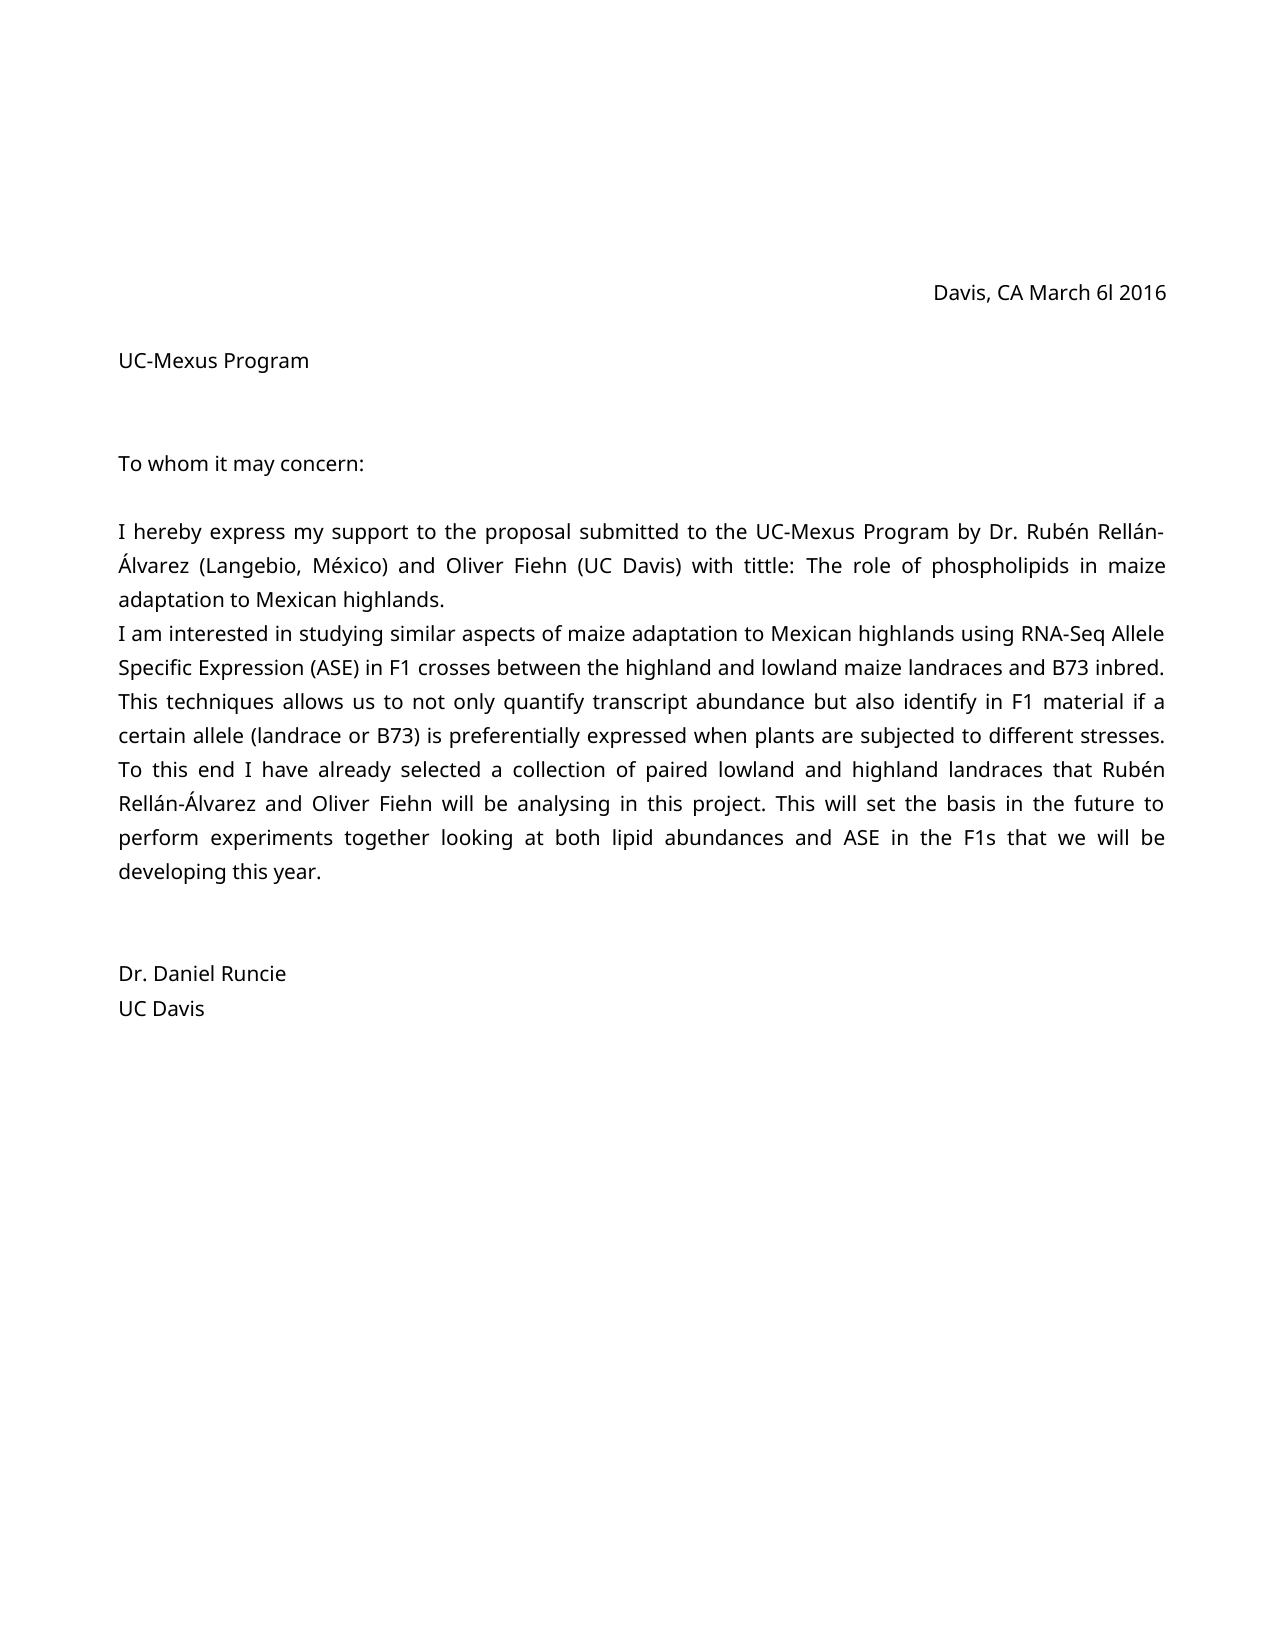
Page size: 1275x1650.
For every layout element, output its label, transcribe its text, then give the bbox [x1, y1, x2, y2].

text Davis, CA March 6l 2016 [118, 278, 1167, 307]
text I hereby express my support to the proposal submitted to the UC-Mexus Program by Dr. Rubén Rellán-Álvarez (Langebio, México) and Oliver Fiehn (UC Davis) with tittle: The role of phospholipids in maize adaptation to Mexican highlands. [118, 517, 1167, 613]
text Dr. Daniel Runcie [118, 959, 1167, 988]
text I am interested in studying similar aspects of maize adaptation to Mexican highlands using RNA-Seq Allele Specific Expression (ASE) in F1 crosses between the highland and lowland maize landraces and B73 inbred. This techniques allows us to not only quantify transcript abundance but also identify in F1 material if a certain allele (landrace or B73) is preferentially expressed when plants are subjected to different stresses. To this end I have already selected a collection of paired lowland and highland landraces that Rubén Rellán-Álvarez and Oliver Fiehn will be analysing in this project. This will set the basis in the future to perform experiments together looking at both lipid abundances and ASE in the F1s that we will be developing this year. [118, 619, 1167, 886]
text UC Davis [118, 994, 1167, 1022]
text To whom it may concern: [118, 449, 1167, 477]
text UC-Mexus Program [118, 346, 1167, 375]
